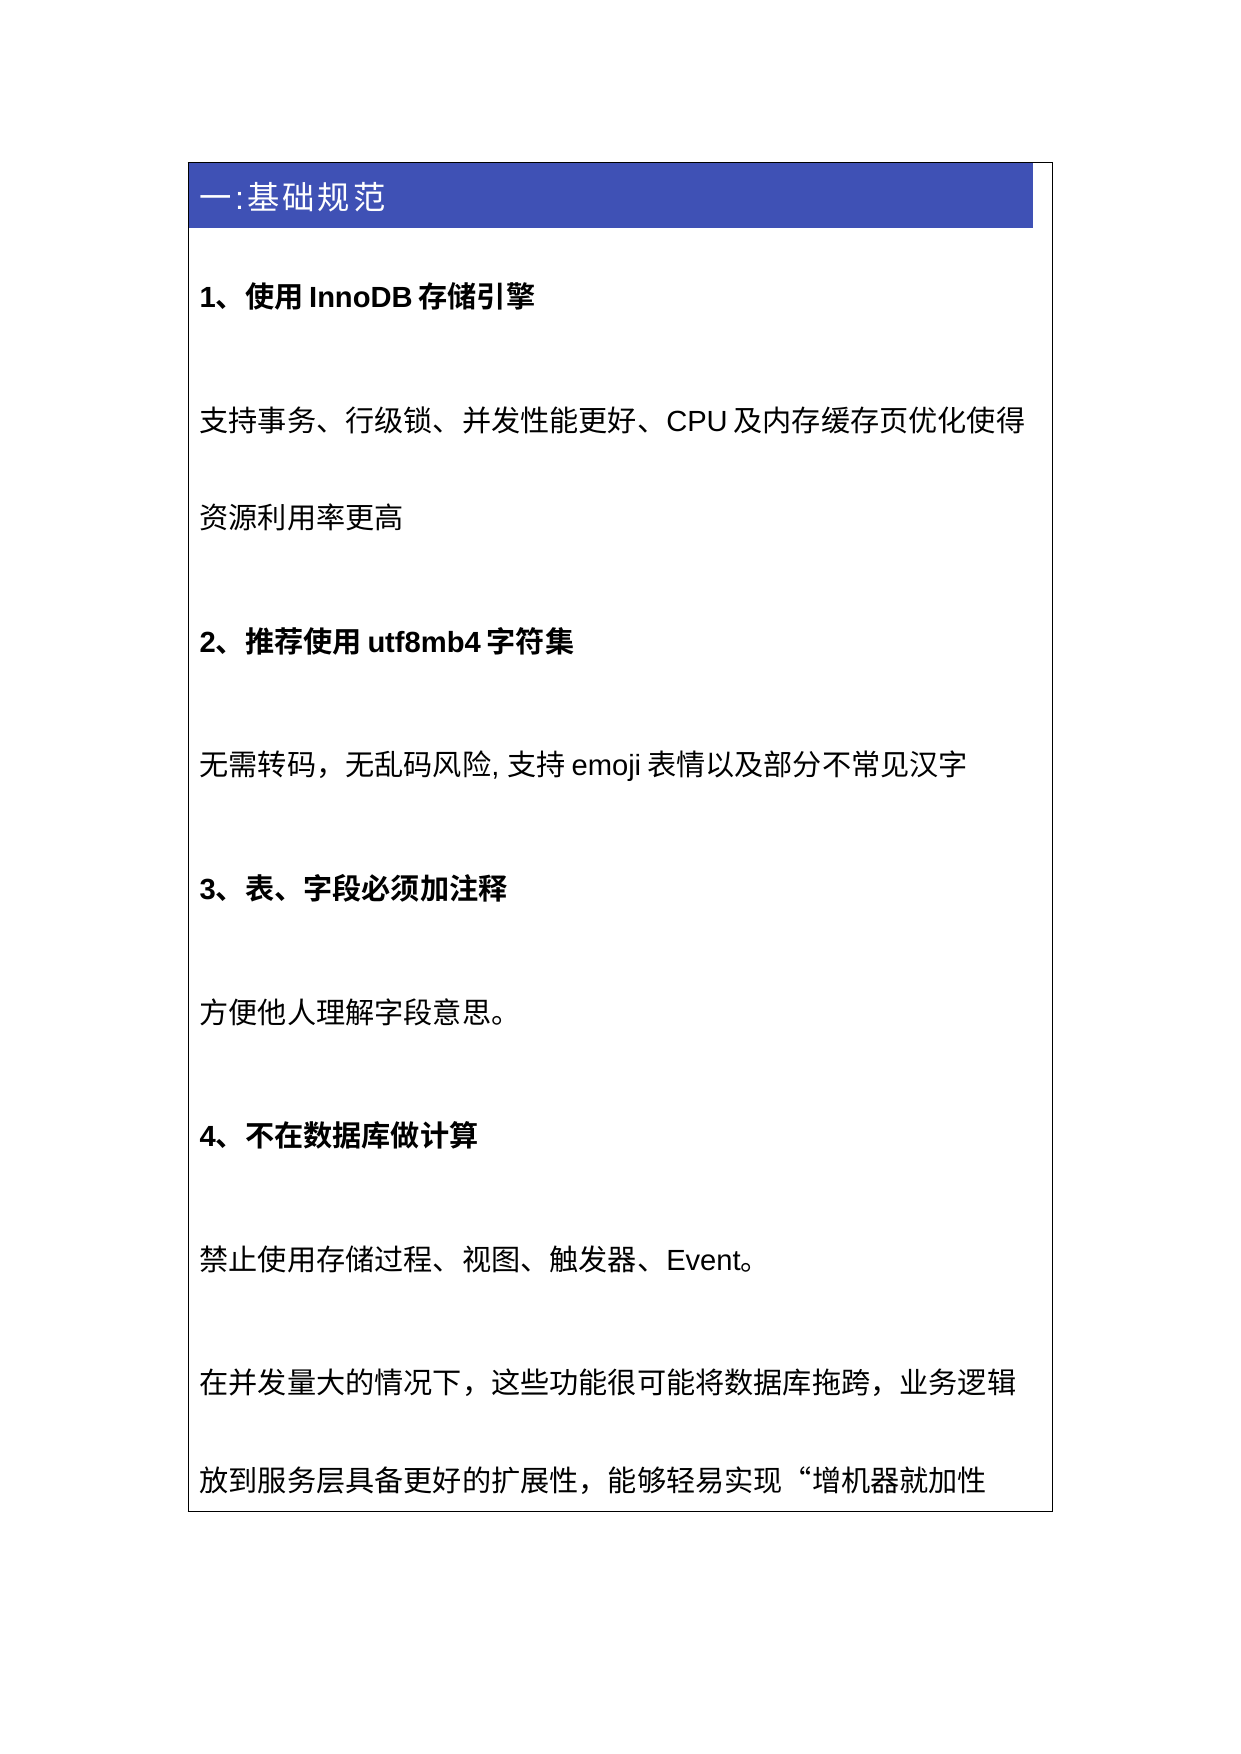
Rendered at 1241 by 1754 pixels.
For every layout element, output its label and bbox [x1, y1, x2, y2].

table_header [189, 163, 1052, 1511]
